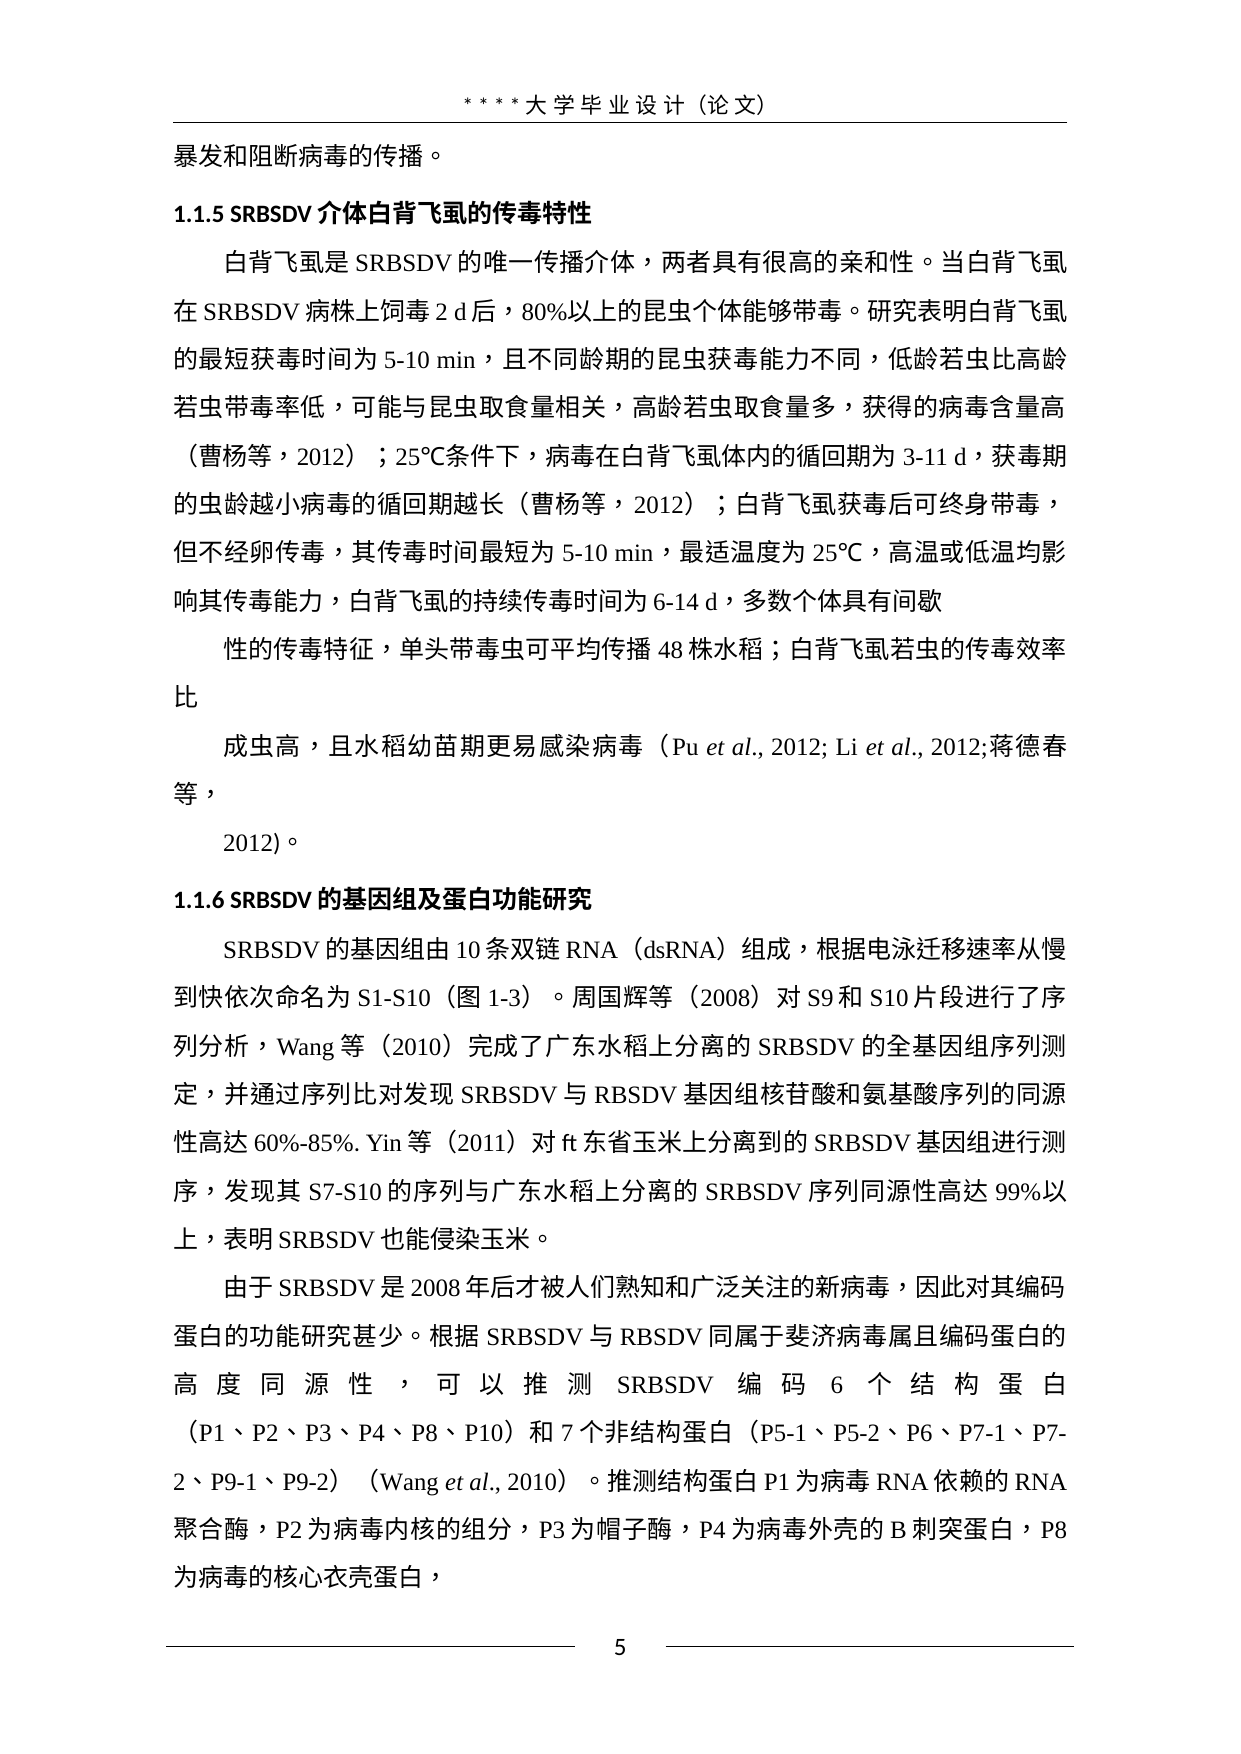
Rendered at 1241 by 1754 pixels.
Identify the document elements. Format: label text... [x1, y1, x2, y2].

subtitle 1.1.6 SRBSDV的基因组及蛋白功能研究 [173, 882, 1067, 916]
text SRBSDV的基因组由10条双链RNA（dsRNA）组成，根据电泳迁移速率从慢到快依次命名为S1-S10（图1-3）。周国辉等（2008）对S9和S10片段进行了序列分析，Wang等（2010）完成了广东水稻上分离的SRBSDV的全基因组序列测定，并通过序列比对发现SRBSDV与RBSDV基因组核苷酸和氨基酸序列的同源性高达60%-85%. Yin等（2011）对ft东省玉米上分离到的SRBSDV基因组进行测序，发现其S7-S10的序列与广东水稻上分离的SRBSDV序列同源性高达99%以上，表明SRBSDV也能侵染玉米。 [173, 916, 1067, 1254]
text 性的传毒特征，单头带毒虫可平均传播48株水稻；白背飞虱若虫的传毒效率比 [173, 616, 1067, 713]
text 白背飞虱是SRBSDV的唯一传播介体，两者具有很高的亲和性。当白背飞虱在SRBSDV病株上饲毒2 d后，80%以上的昆虫个体能够带毒。研究表明白背飞虱的最短获毒时间为5-10 min，且不同龄期的昆虫获毒能力不同，低龄若虫比高龄若虫带毒率低，可能与昆虫取食量相关，高龄若虫取食量多，获得的病毒含量高（曹杨等，2012）；25℃条件下，病毒在白背飞虱体内的循回期为3-11 d，获毒期的虫龄越小病毒的循回期越长（曹杨等，2012）；白背飞虱获毒后可终身带毒，但不经卵传毒，其传毒时间最短为5-10 min，最适温度为25℃，高温或低温均影响其传毒能力，白背飞虱的持续传毒时间为6-14 d，多数个体具有间歇 [173, 229, 1067, 616]
text 成虫高，且水稻幼苗期更易感染病毒（Pu et al., 2012; Li et al., 2012;蒋德春等， [173, 713, 1067, 809]
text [173, 123, 1067, 171]
subtitle 1.1.5 SRBSDV介体白背飞虱的传毒特性 [173, 196, 1067, 229]
text 2012)。 [173, 809, 1067, 858]
text 由于SRBSDV是2008年后才被人们熟知和广泛关注的新病毒，因此对其编码蛋白的功能研究甚少。根据SRBSDV与RBSDV同属于斐济病毒属且编码蛋白的高度同源性，可以推测SRBSDV编码6个结构蛋白（P1、P2、P3、P4、P8、P10）和7个非结构蛋白（P5-1、P5-2、P6、P7-1、P7-2、P9-1、P9-2）（Wang et al., 2010）。推测结构蛋白P1为病毒RNA依赖的RNA聚合酶，P2为病毒内核的组分，P3为帽子酶，P4为病毒外壳的B刺突蛋白，P8为病毒的核心衣壳蛋白， [173, 1254, 1067, 1593]
